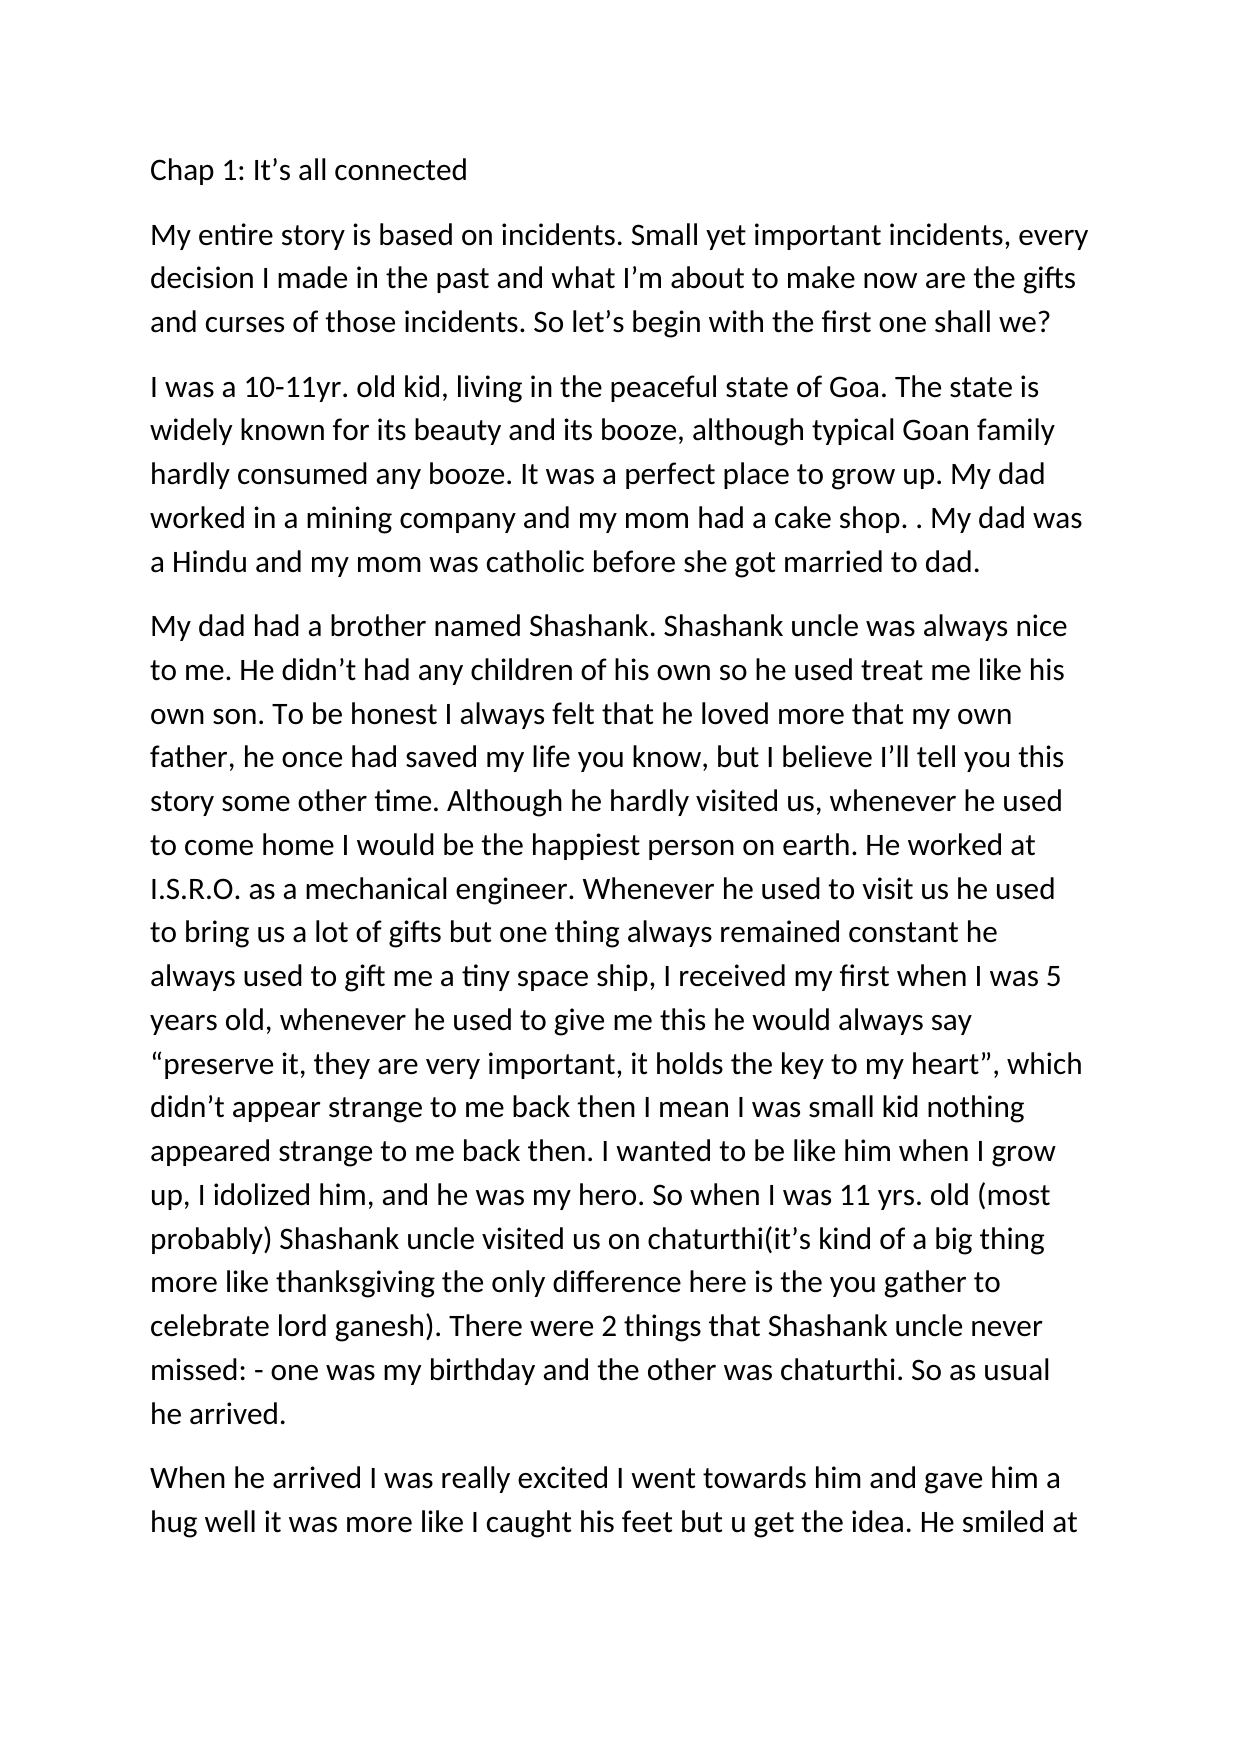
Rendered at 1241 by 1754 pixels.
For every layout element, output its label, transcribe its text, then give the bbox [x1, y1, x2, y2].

text I was a 10-11yr. old kid, living in the peaceful state of Goa. The state is widely known for its beauty and its booze, although typical Goan family hardly consumed any booze. It was a perfect place to grow up. My dad worked in a mining company and my mom had a cake shop. . My dad was a Hindu and my mom was catholic before she got married to dad. [150, 367, 1090, 580]
text Chap 1: It’s all connected [150, 150, 1090, 188]
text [150, 1458, 1090, 1540]
text My entire story is based on incidents. Small yet important incidents, every decision I made in the past and what I’m about to make now are the gifts and curses of those incidents. So let’s begin with the first one shall we? [150, 214, 1090, 340]
text My dad had a brother named Shashank. Shashank uncle was always nice to me. He didn’t had any children of his own so he used treat me like his own son. To be honest I always felt that he loved more that my own father, he once had saved my life you know, but I believe I’ll tell you this story some other time. Although he hardly visited us, whenever he used to come home I would be the happiest person on earth. He worked at I.S.R.O. as a mechanical engineer. Whenever he used to visit us he used to bring us a lot of gifts but one thing always remained constant he always used to gift me a tiny space ship, I received my first when I was 5 years old, whenever he used to give me this he would always say “preserve it, they are very important, it holds the key to my heart”, which didn’t appear strange to me back then I mean I was small kid nothing appeared strange to me back then. I wanted to be like him when I grow up, I idolized him, and he was my hero. So when I was 11 yrs. old (most probably) Shashank uncle visited us on chaturthi(it’s kind of a big thing more like thanksgiving the only difference here is the you gather to celebrate lord ganesh). There were 2 things that Shashank uncle never missed: - one was my birthday and the other was chaturthi. So as usual he arrived. [150, 606, 1090, 1432]
